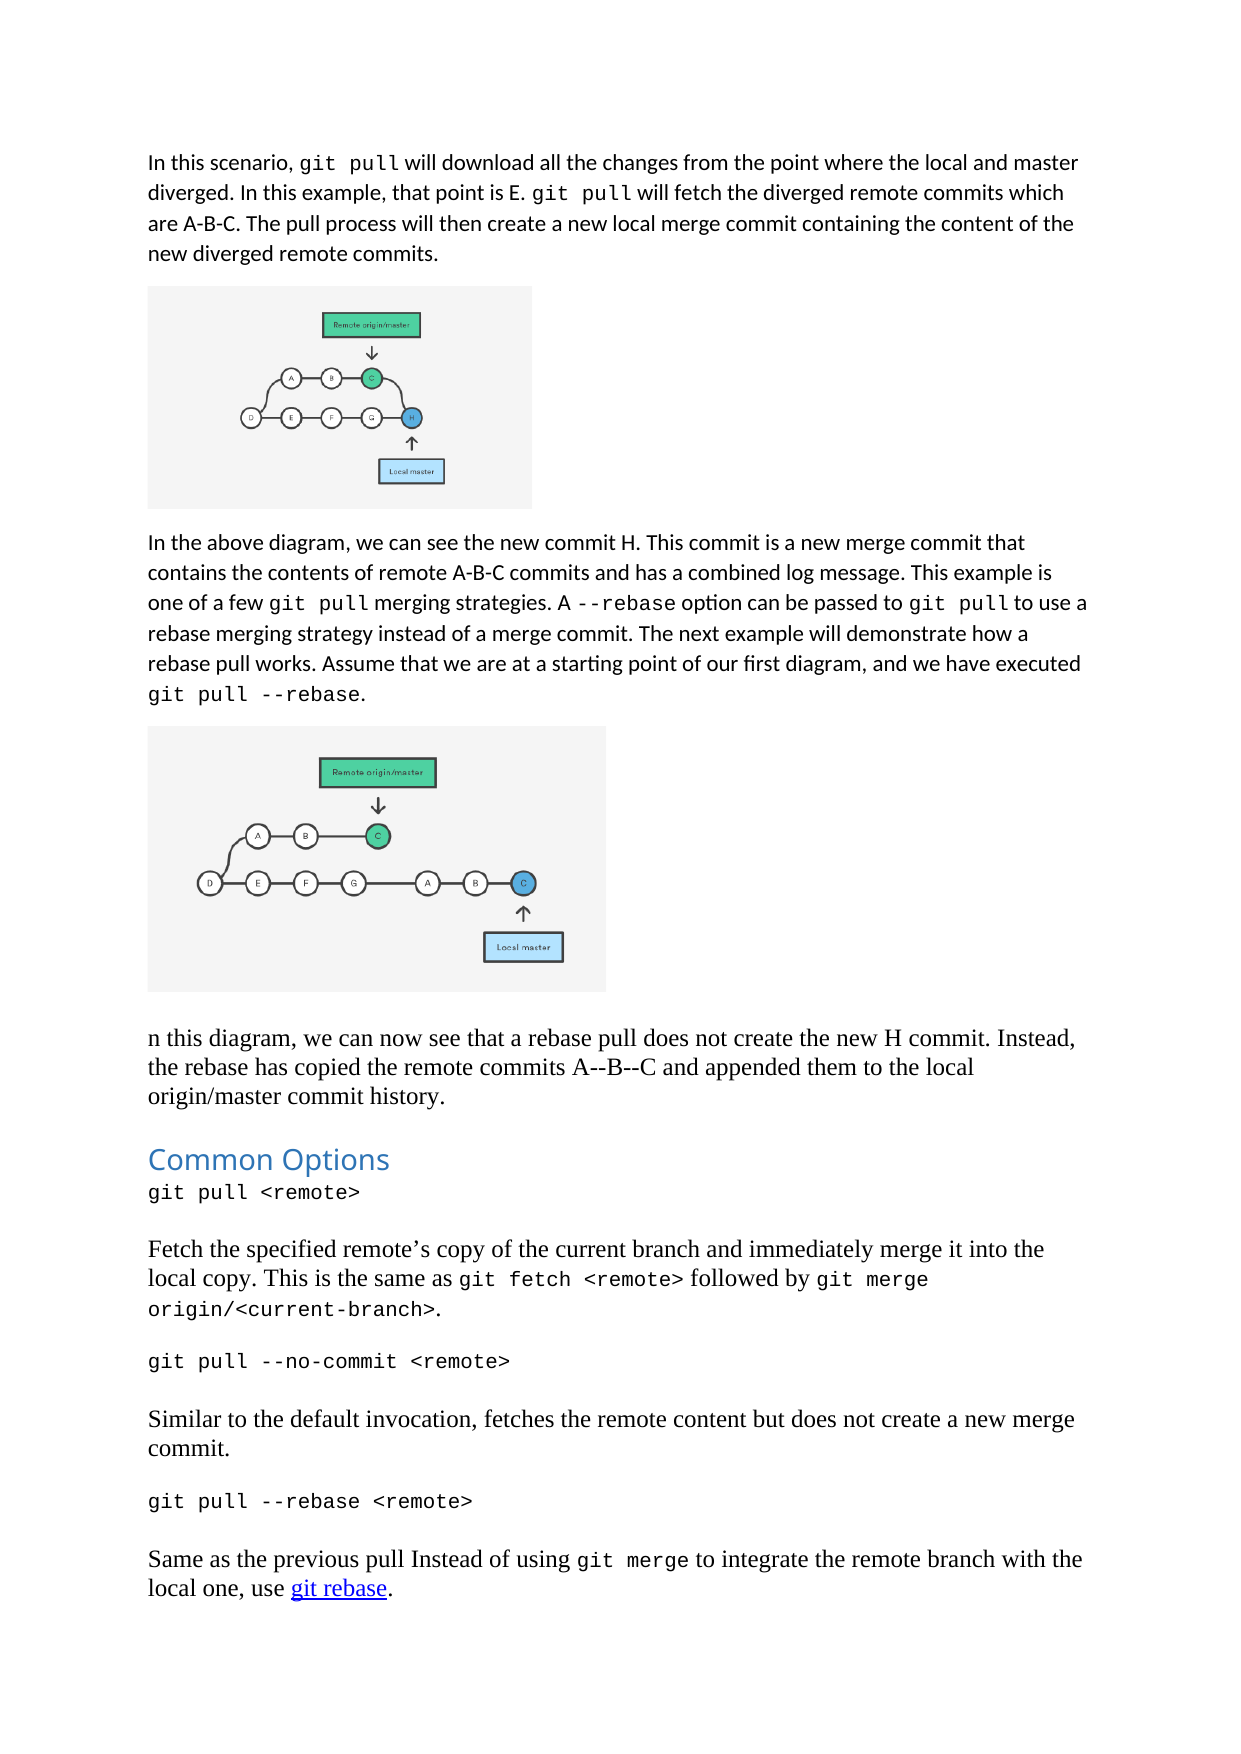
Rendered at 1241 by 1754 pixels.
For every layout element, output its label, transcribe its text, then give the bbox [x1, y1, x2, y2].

text In the above diagram, we can see the new commit H. This commit is a new merge commit that contains the contents of remote A-B-C commits and has a combined log message. This example is one of a few git pull merging strategies. A --rebase option can be passed to git pull to use a rebase merging strategy instead of a merge commit. The next example will demonstrate how a rebase pull works. Assume that we are at a starting point of our first diagram, and we have executed git pull --rebase. [148, 528, 1093, 708]
text Similar to the default invocation, fetches the remote content but does not create a new merge commit. [148, 1404, 1093, 1462]
text Same as the previous pull Instead of using git merge to integrate the remote branch with the local one, use git rebase. [148, 1544, 1093, 1602]
text git pull --rebase <remote> [148, 1491, 1093, 1515]
text n this diagram, we can now see that a rebase pull does not create the new H commit. Instead, the rebase has copied the remote commits A--B--C and appended them to the local origin/master commit history. [148, 1023, 1093, 1110]
picture [147, 726, 607, 992]
text git pull <remote> [148, 1182, 1093, 1205]
text Fetch the specified remote’s copy of the current branch and immediately merge it into the local copy. This is the same as git fetch <remote> followed by git merge origin/<current-branch>. [148, 1234, 1093, 1322]
subtitle Common Options [148, 1139, 1093, 1178]
text git pull --no-commit <remote> [148, 1352, 1093, 1375]
picture [147, 286, 533, 509]
